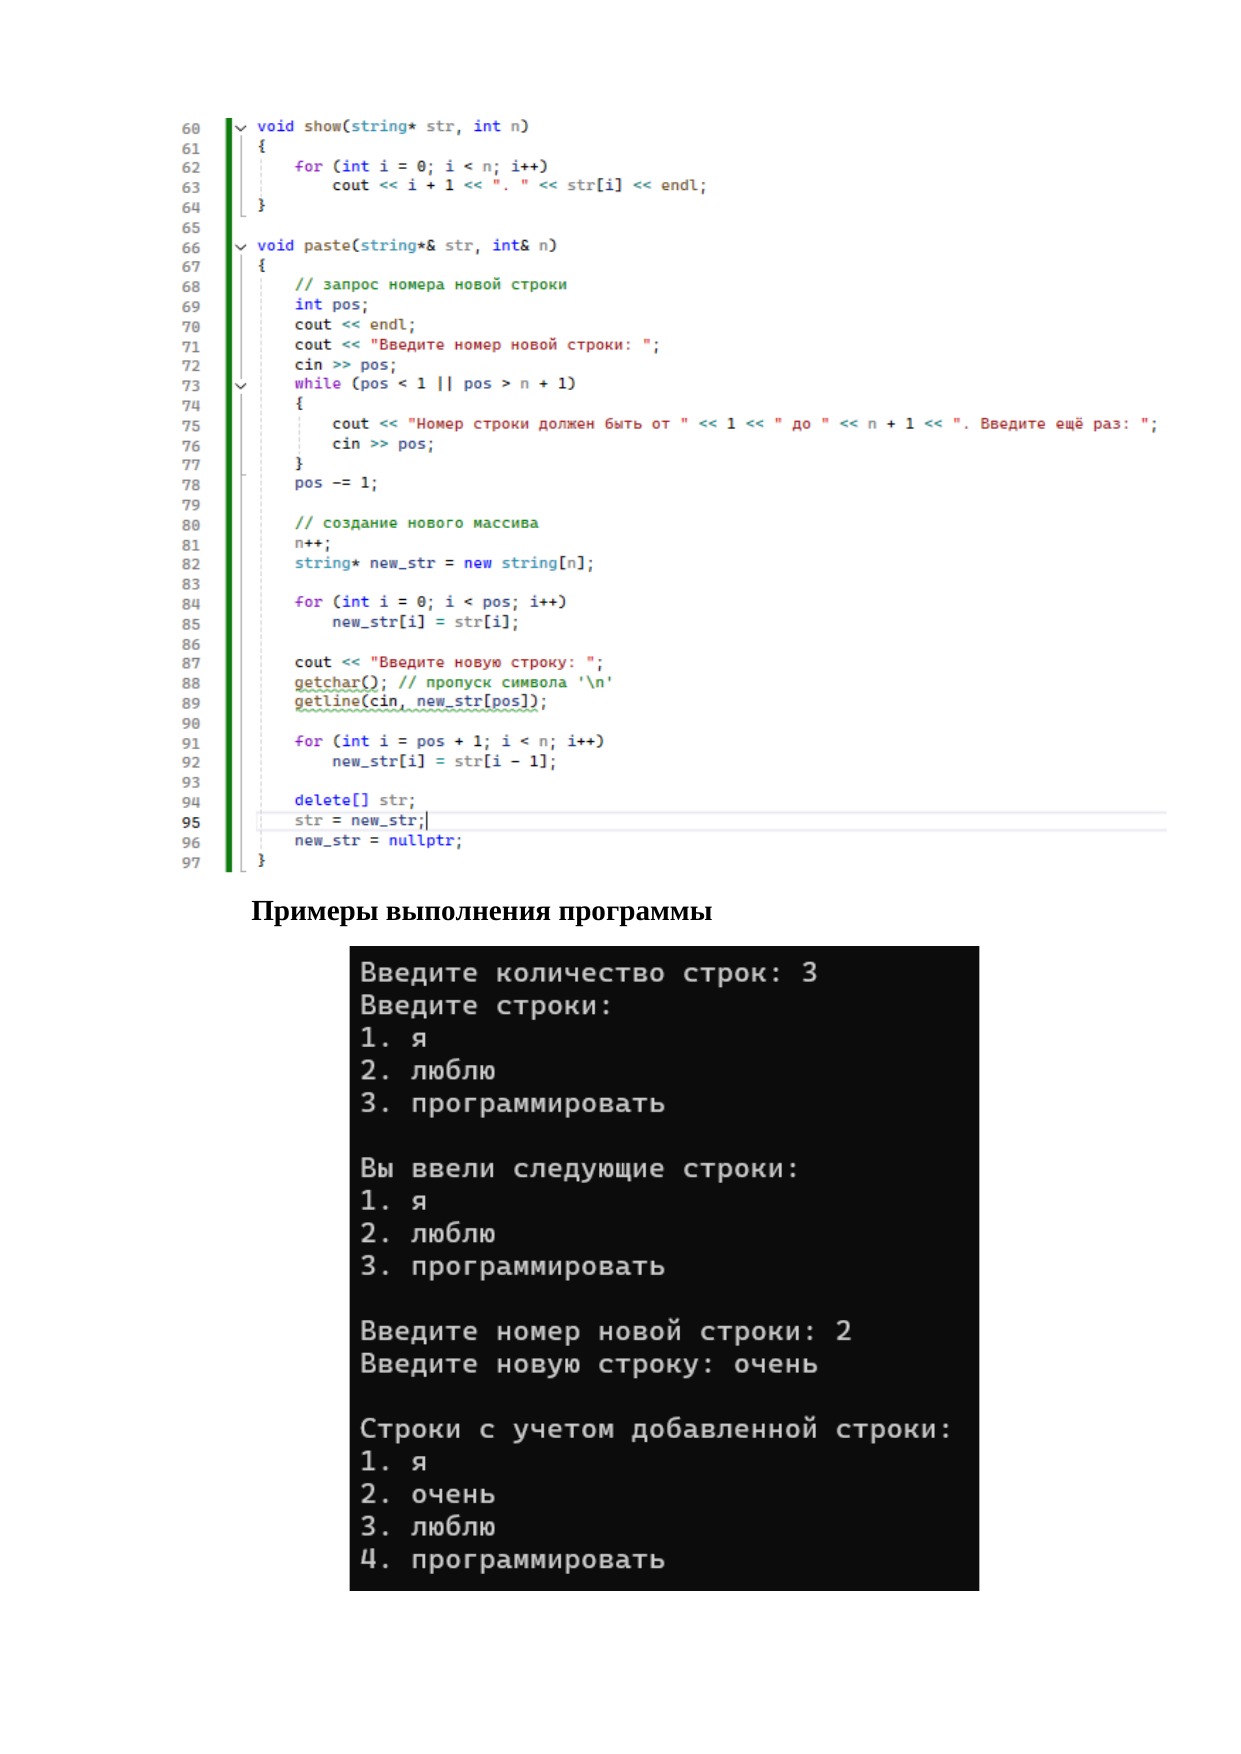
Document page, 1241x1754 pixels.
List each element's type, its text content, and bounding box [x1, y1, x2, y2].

picture [177, 118, 1167, 875]
picture [349, 946, 980, 1591]
text Примеры выполнения программы [177, 893, 1152, 927]
